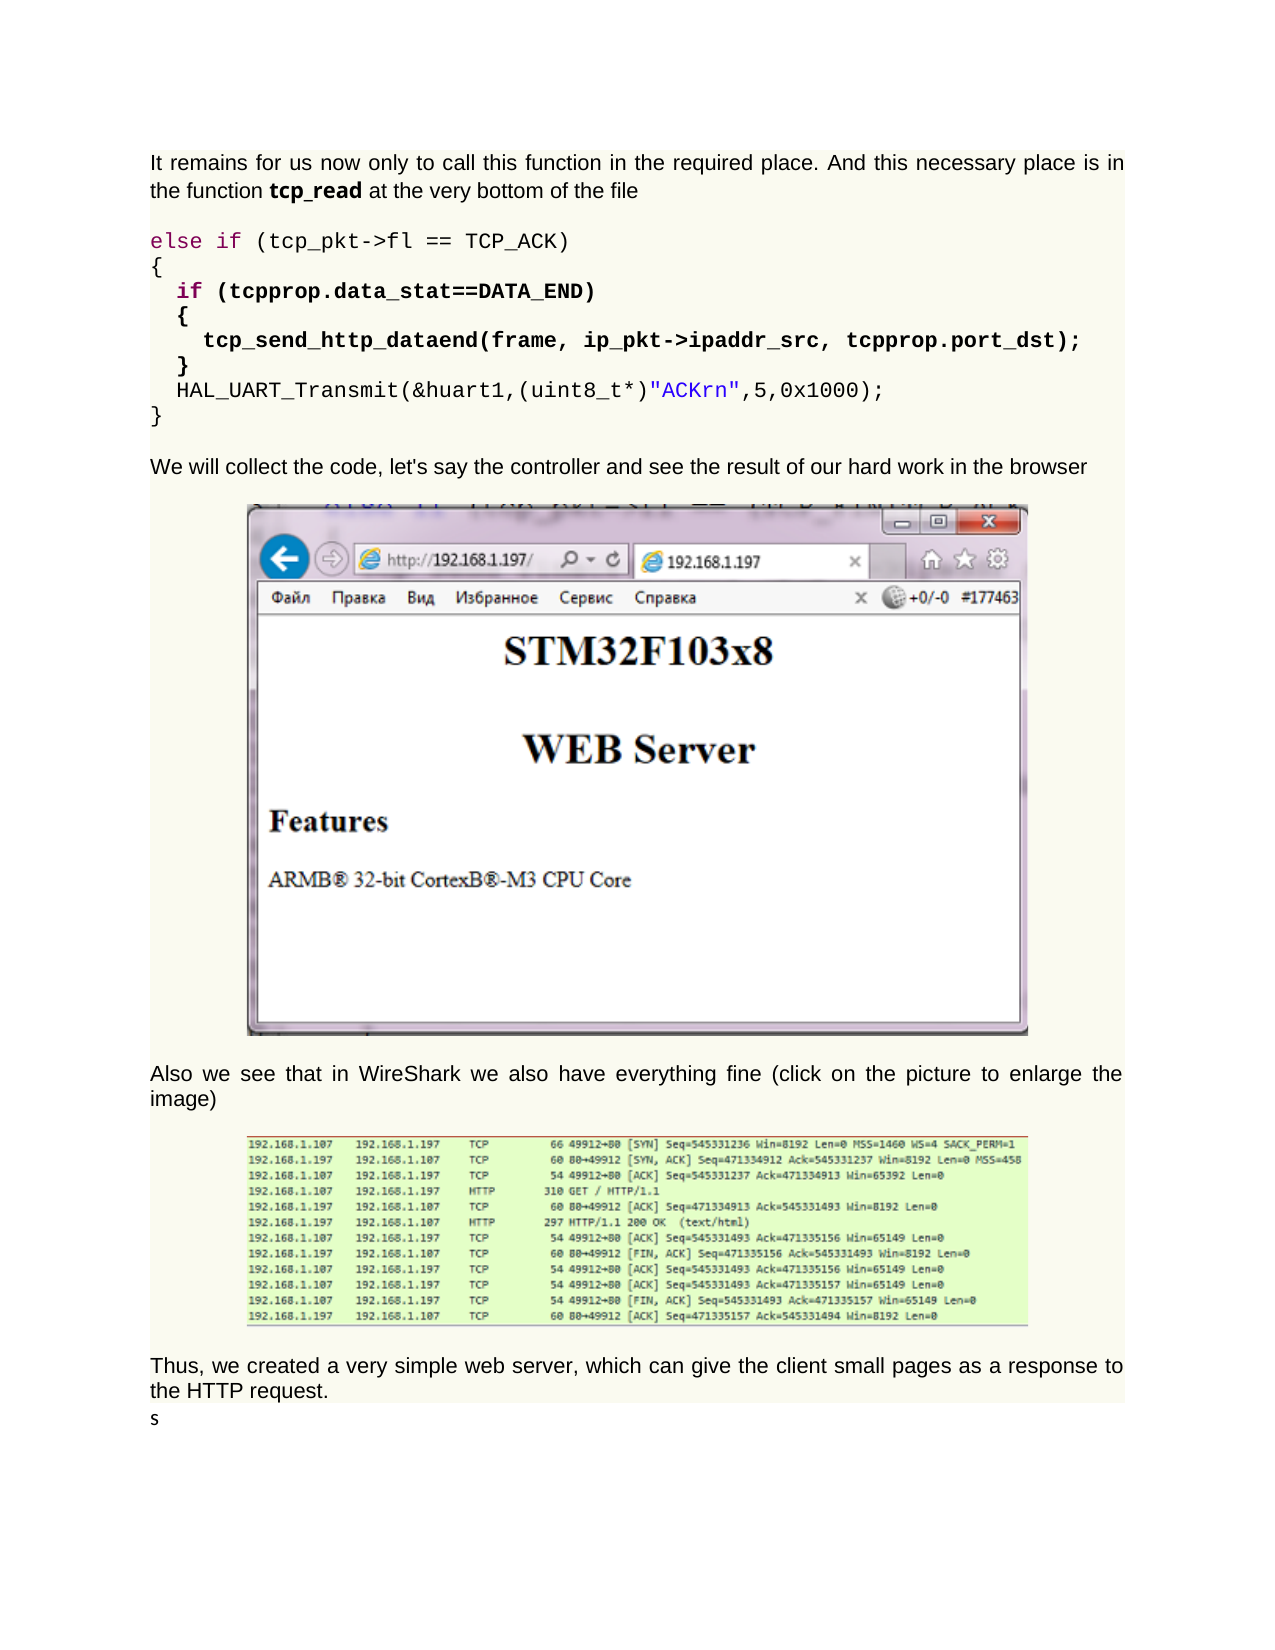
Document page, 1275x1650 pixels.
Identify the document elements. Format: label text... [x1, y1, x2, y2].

text We will collect the code, let's say the controller and see the result of our hard work in the browser [150, 454, 1125, 479]
text else if (tcp_pkt->fl == TCP_ACK) [150, 230, 1125, 255]
text tcp_send_http_dataend(frame, ip_pkt->ipaddr_src, tcpprop.port_dst); [150, 329, 1125, 354]
picture [246, 1136, 1029, 1328]
text Thus, we created a very simple web server, which can give the client small pages as a response to the HTTP request. [150, 1353, 1125, 1403]
text s [150, 1403, 1125, 1432]
text { [150, 255, 1125, 280]
picture [246, 504, 1029, 1036]
text } [150, 354, 1125, 379]
text Also we see that in WireShark we also have everything fine (click on the picture to enlarge the image) [150, 1061, 1125, 1111]
text } [150, 404, 1125, 428]
text HAL_UART_Transmit(&huart1,(uint8_t*)"ACKrn",5,0x1000); [150, 379, 1125, 404]
text { [150, 304, 1125, 329]
text if (tcpprop.data_stat==DATA_END) [150, 280, 1125, 304]
text It remains for us now only to call this function in the required place. And this necessary place is in the function tcp_read at the very bottom of the file [150, 150, 1125, 205]
